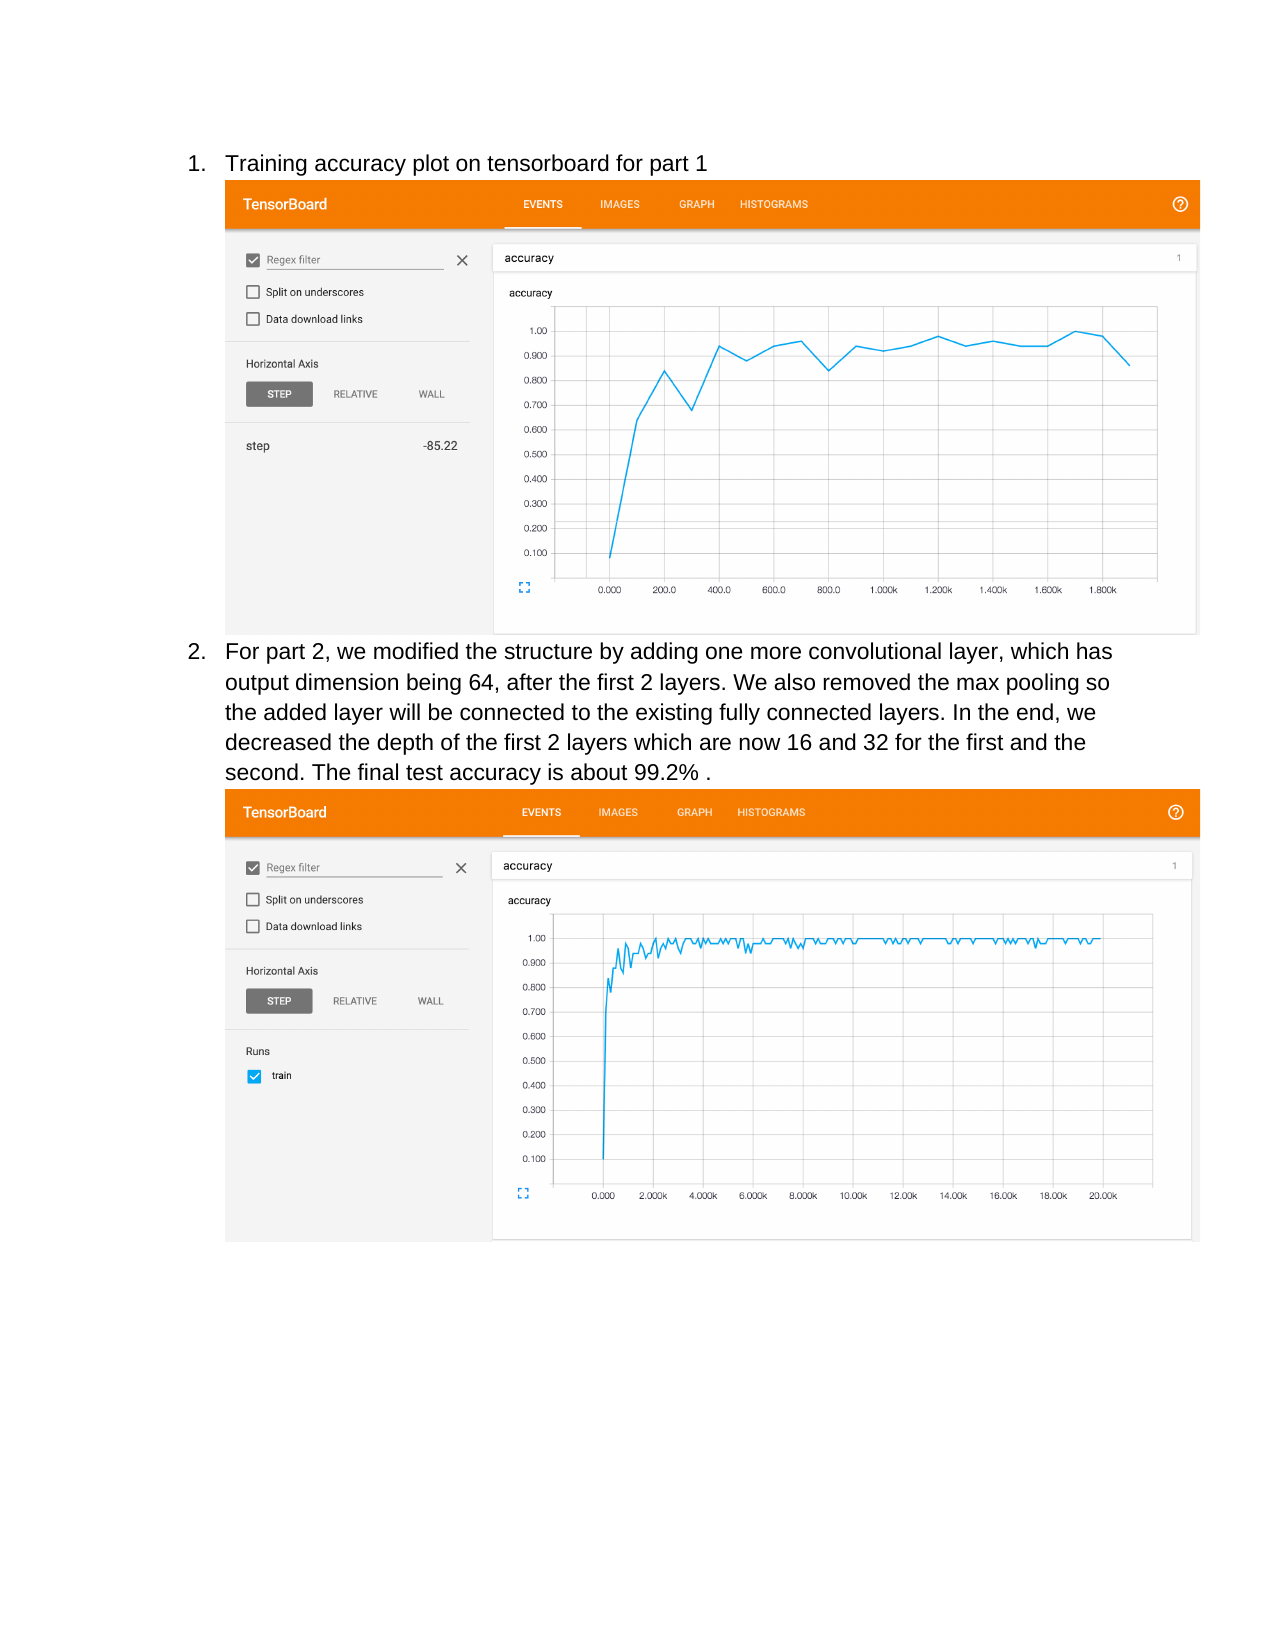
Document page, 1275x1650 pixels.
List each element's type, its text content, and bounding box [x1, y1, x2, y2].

picture [225, 180, 1200, 635]
picture [225, 789, 1200, 1242]
